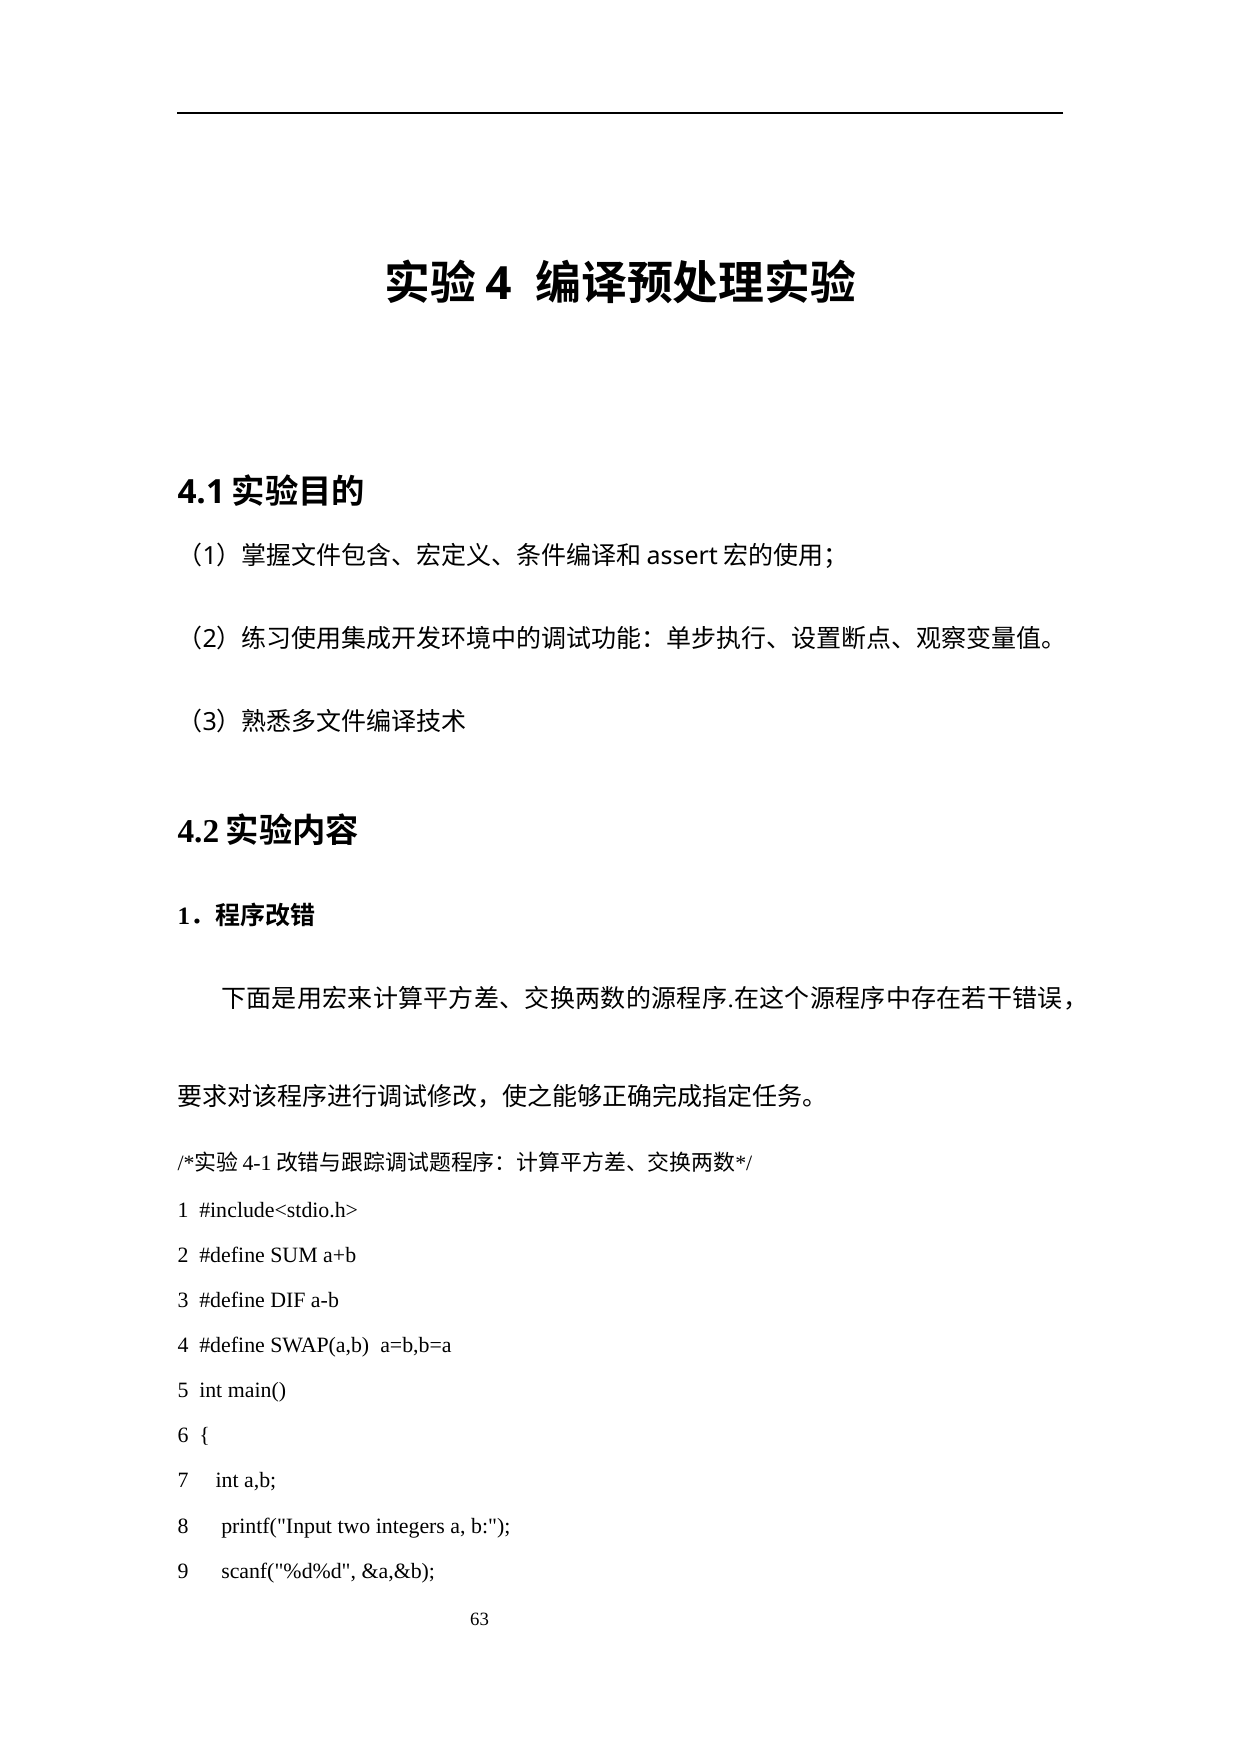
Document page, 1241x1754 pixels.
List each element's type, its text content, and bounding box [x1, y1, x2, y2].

text 3 #define DIF a-b [177, 1283, 1063, 1316]
text 1．程序改错 [177, 881, 1063, 946]
text （3）熟悉多文件编译技术 [177, 687, 1063, 752]
text 1 #include<stdio.h> [177, 1193, 1063, 1226]
text 4.1实验目的 [177, 456, 1063, 521]
text 7 int a,b; [177, 1464, 1063, 1496]
text 5 int main() [177, 1374, 1063, 1406]
text 2 #define SUM a+b [177, 1238, 1063, 1271]
subtitle 实验4 编译预处理实验 [177, 231, 1063, 328]
subtitle 4.2实验内容 [177, 796, 1063, 861]
text 9 scanf("%d%d", &a,&b); [177, 1554, 1063, 1587]
text 8 printf("Input two integers a, b:"); [177, 1509, 1063, 1541]
text （1）掌握文件包含、宏定义、条件编译和assert宏的使用； [177, 521, 1063, 586]
text 4 #define SWAP(a,b) a=b,b=a [177, 1328, 1063, 1361]
text 下面是用宏来计算平方差、交换两数的源程序.在这个源程序中存在若干错误，要求对该程序进行调试修改，使之能够正确完成指定任务。 [177, 964, 1063, 1127]
text （2）练习使用集成开发环境中的调试功能：单步执行、设置断点、观察变量值。 [177, 604, 1063, 669]
text 6 { [177, 1419, 1063, 1451]
text /*实验4-1改错与跟踪调试题程序：计算平方差、交换两数*/ [177, 1145, 1063, 1177]
